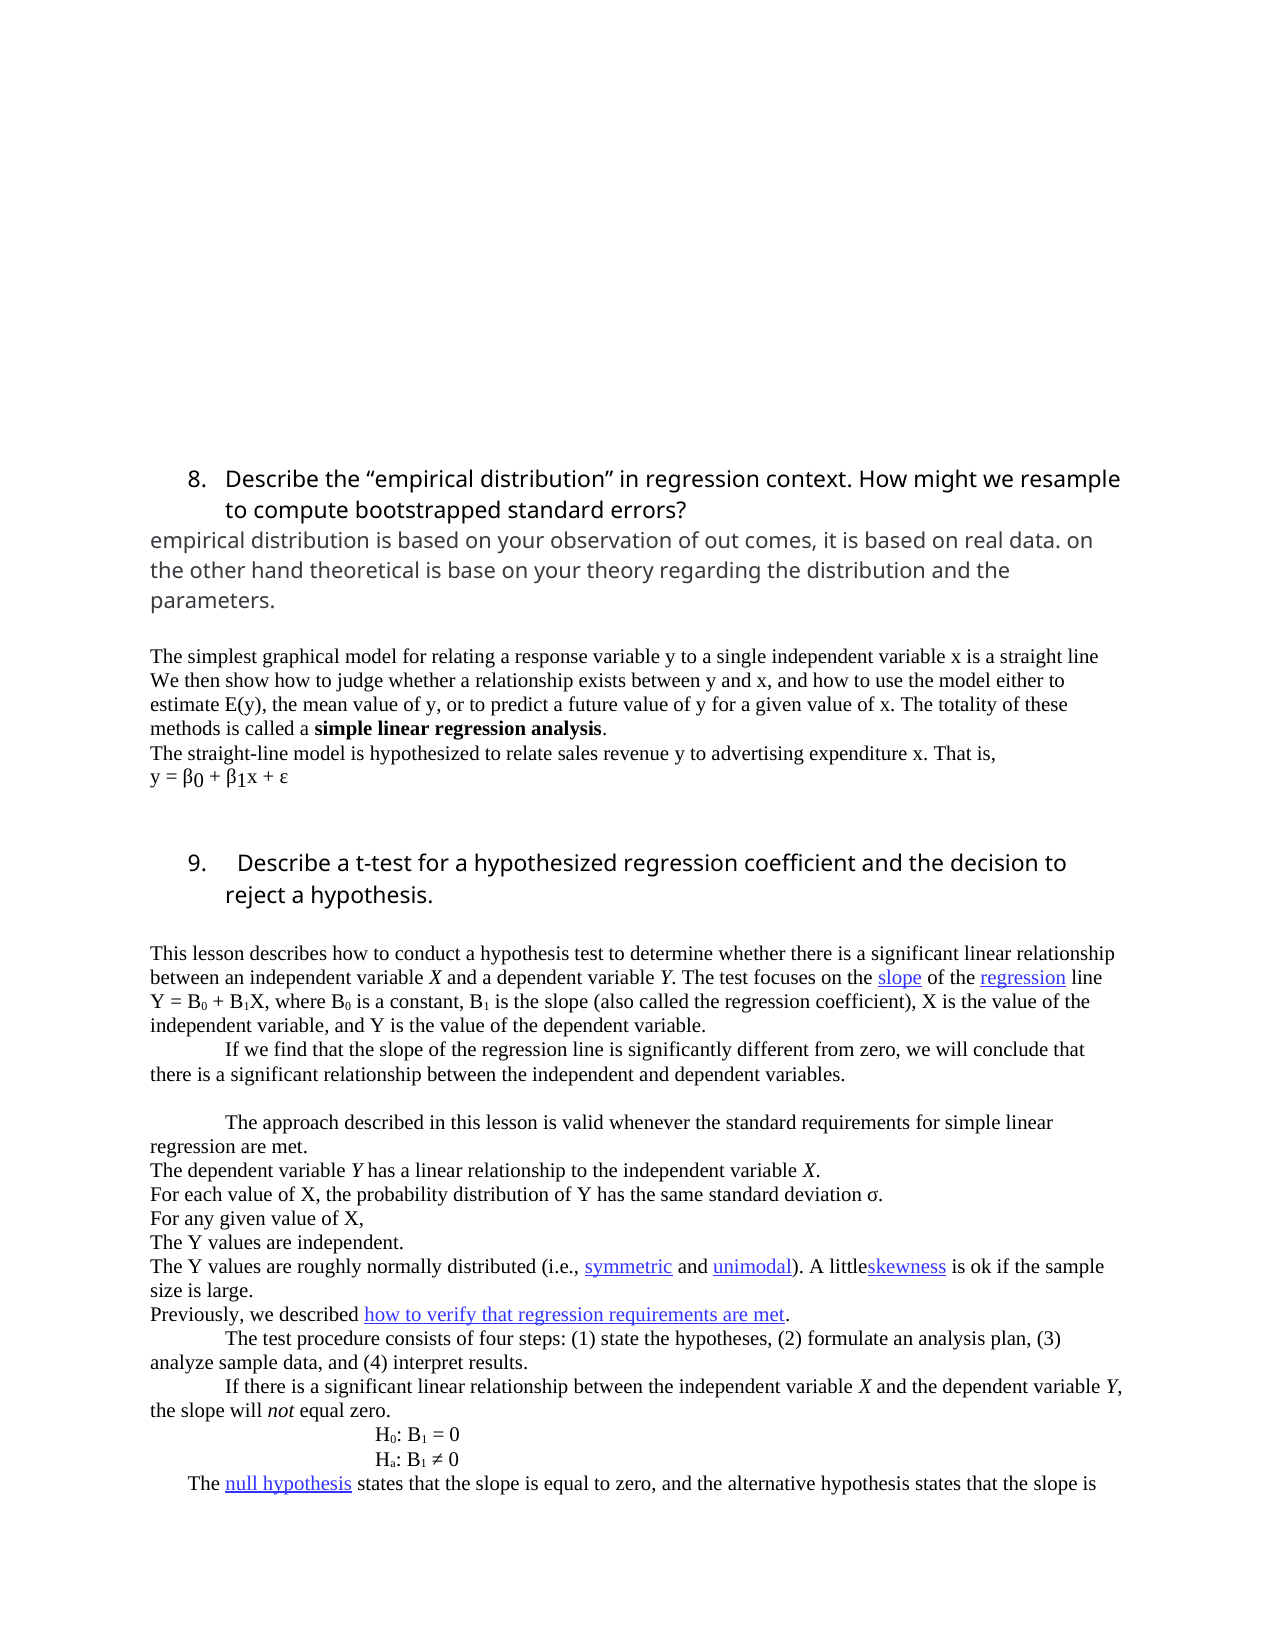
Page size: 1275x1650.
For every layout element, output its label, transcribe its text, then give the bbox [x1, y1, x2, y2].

text H0: Β1 = 0 Ha: Β1 ≠ 0 [375, 1422, 1125, 1471]
text The simplest graphical model for relating a response variable y to a single independent variable x is a straight line [150, 644, 1125, 668]
text If there is a significant linear relationship between the independent variable X and the dependent variable Y, the slope will not equal zero. [150, 1374, 1125, 1422]
text We then show how to judge whether a relationship exists between y and x, and how to use the model either to estimate E(y), the mean value of y, or to predict a future value of y for a given value of x. The totality of these methods is called a simple linear regression analysis. [150, 668, 1125, 740]
text The Y values are independent. [150, 1230, 1125, 1254]
text y = β0 + β1x + ε [150, 764, 1125, 792]
text Previously, we described how to verify that regression requirements are met. [150, 1302, 1125, 1326]
text This lesson describes how to conduct a hypothesis test to determine whether there is a significant linear relationship between an independent variable X and a dependent variable Y. The test focuses on the slope of the regression line [150, 941, 1125, 989]
text empirical distribution is based on your observation of out comes, it is based on real data. on the other hand theoretical is base on your theory regarding the distribution and the parameters. [150, 525, 1125, 614]
text The Y values are roughly normally distributed (i.e., symmetric and unimodal). A littleskewness is ok if the sample size is large. [150, 1254, 1125, 1302]
text For any given value of X, [150, 1206, 1125, 1230]
text For each value of X, the probability distribution of Y has the same standard deviation σ. [150, 1182, 1125, 1206]
text The approach described in this lesson is valid whenever the standard requirements for simple linear regression are met. [150, 1109, 1125, 1158]
text The dependent variable Y has a linear relationship to the independent variable X. [150, 1158, 1125, 1182]
text The straight-line model is hypothesized to relate sales revenue y to advertising expenditure x. That is, [150, 740, 1125, 764]
list Describe the “empirical distribution” in regression context. How might we resample to compute bootstrapped standard errors? [187, 462, 1125, 525]
text Y = Β0 + Β1X, where Β0 is a constant, Β1 is the slope (also called the regression coefficient), X is the value of the independent variable, and Y is the value of the dependent variable. [150, 989, 1125, 1037]
text If we find that the slope of the regression line is significantly different from zero, we will conclude that there is a significant relationship between the independent and dependent variables. [150, 1037, 1125, 1086]
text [150, 1471, 1125, 1494]
list Describe a t-test for a hypothesized regression coefficient and the decision to reject a hypothesis. [187, 847, 1125, 910]
text The test procedure consists of four steps: (1) state the hypotheses, (2) formulate an analysis plan, (3) analyze sample data, and (4) interpret results. [150, 1326, 1125, 1374]
